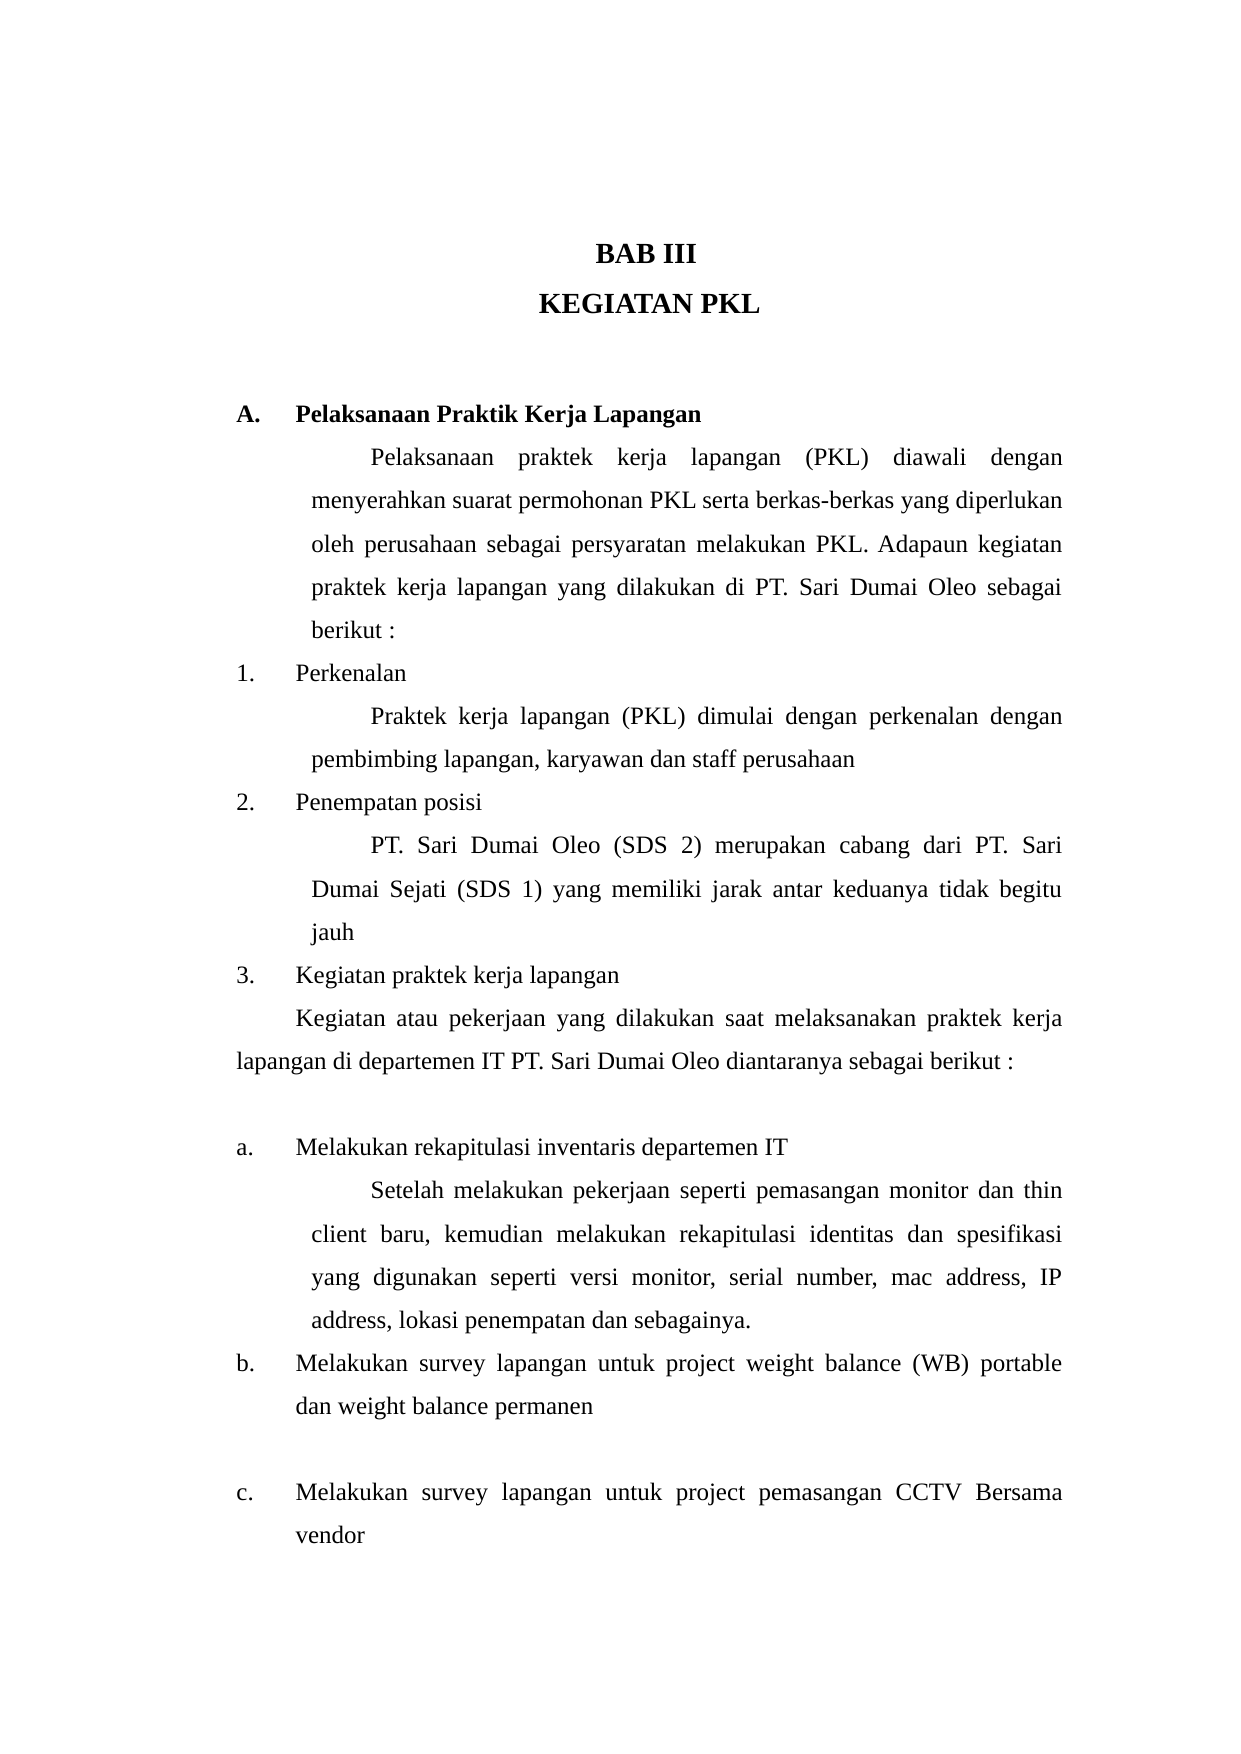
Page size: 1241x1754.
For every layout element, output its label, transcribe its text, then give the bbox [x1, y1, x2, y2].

list Melakukan survey lapangan untuk project weight balance (WB) portable dan weight balance permanen [236, 1348, 1063, 1420]
list Melakukan survey lapangan untuk project pemasangan CCTV Bersama vendor [236, 1477, 1063, 1549]
list Melakukan rekapitulasi inventaris departemen IT [236, 1132, 1063, 1161]
subtitle BAB III KEGIATAN PKL [236, 236, 1063, 320]
text Pelaksanaan praktek kerja lapangan (PKL) diawali dengan menyerahkan suarat permohonan PKL serta berkas-berkas yang diperlukan oleh perusahaan sebagai persyaratan melakukan PKL. Adapaun kegiatan praktek kerja lapangan yang dilakukan di PT. Sari Dumai Oleo sebagai berikut : [311, 442, 1063, 644]
list Kegiatan praktek kerja lapangan [236, 960, 1063, 989]
list Pelaksanaan Praktik Kerja Lapangan [236, 399, 1063, 428]
list Perkenalan [236, 658, 1063, 687]
text Setelah melakukan pekerjaan seperti pemasangan monitor dan thin client baru, kemudian melakukan rekapitulasi identitas dan spesifikasi yang digunakan seperti versi monitor, serial number, mac address, IP address, lokasi penempatan dan sebagainya. [311, 1176, 1063, 1334]
text Praktek kerja lapangan (PKL) dimulai dengan perkenalan dengan pembimbing lapangan, karyawan dan staff perusahaan [311, 701, 1063, 773]
list Penempatan posisi [236, 787, 1063, 816]
text PT. Sari Dumai Oleo (SDS 2) merupakan cabang dari PT. Sari Dumai Sejati (SDS 1) yang memiliki jarak antar keduanya tidak begitu jauh [311, 831, 1063, 946]
list Kegiatan atau pekerjaan yang dilakukan saat melaksanakan praktek kerja lapangan di departemen IT PT. Sari Dumai Oleo diantaranya sebagai berikut : [236, 1003, 1063, 1075]
